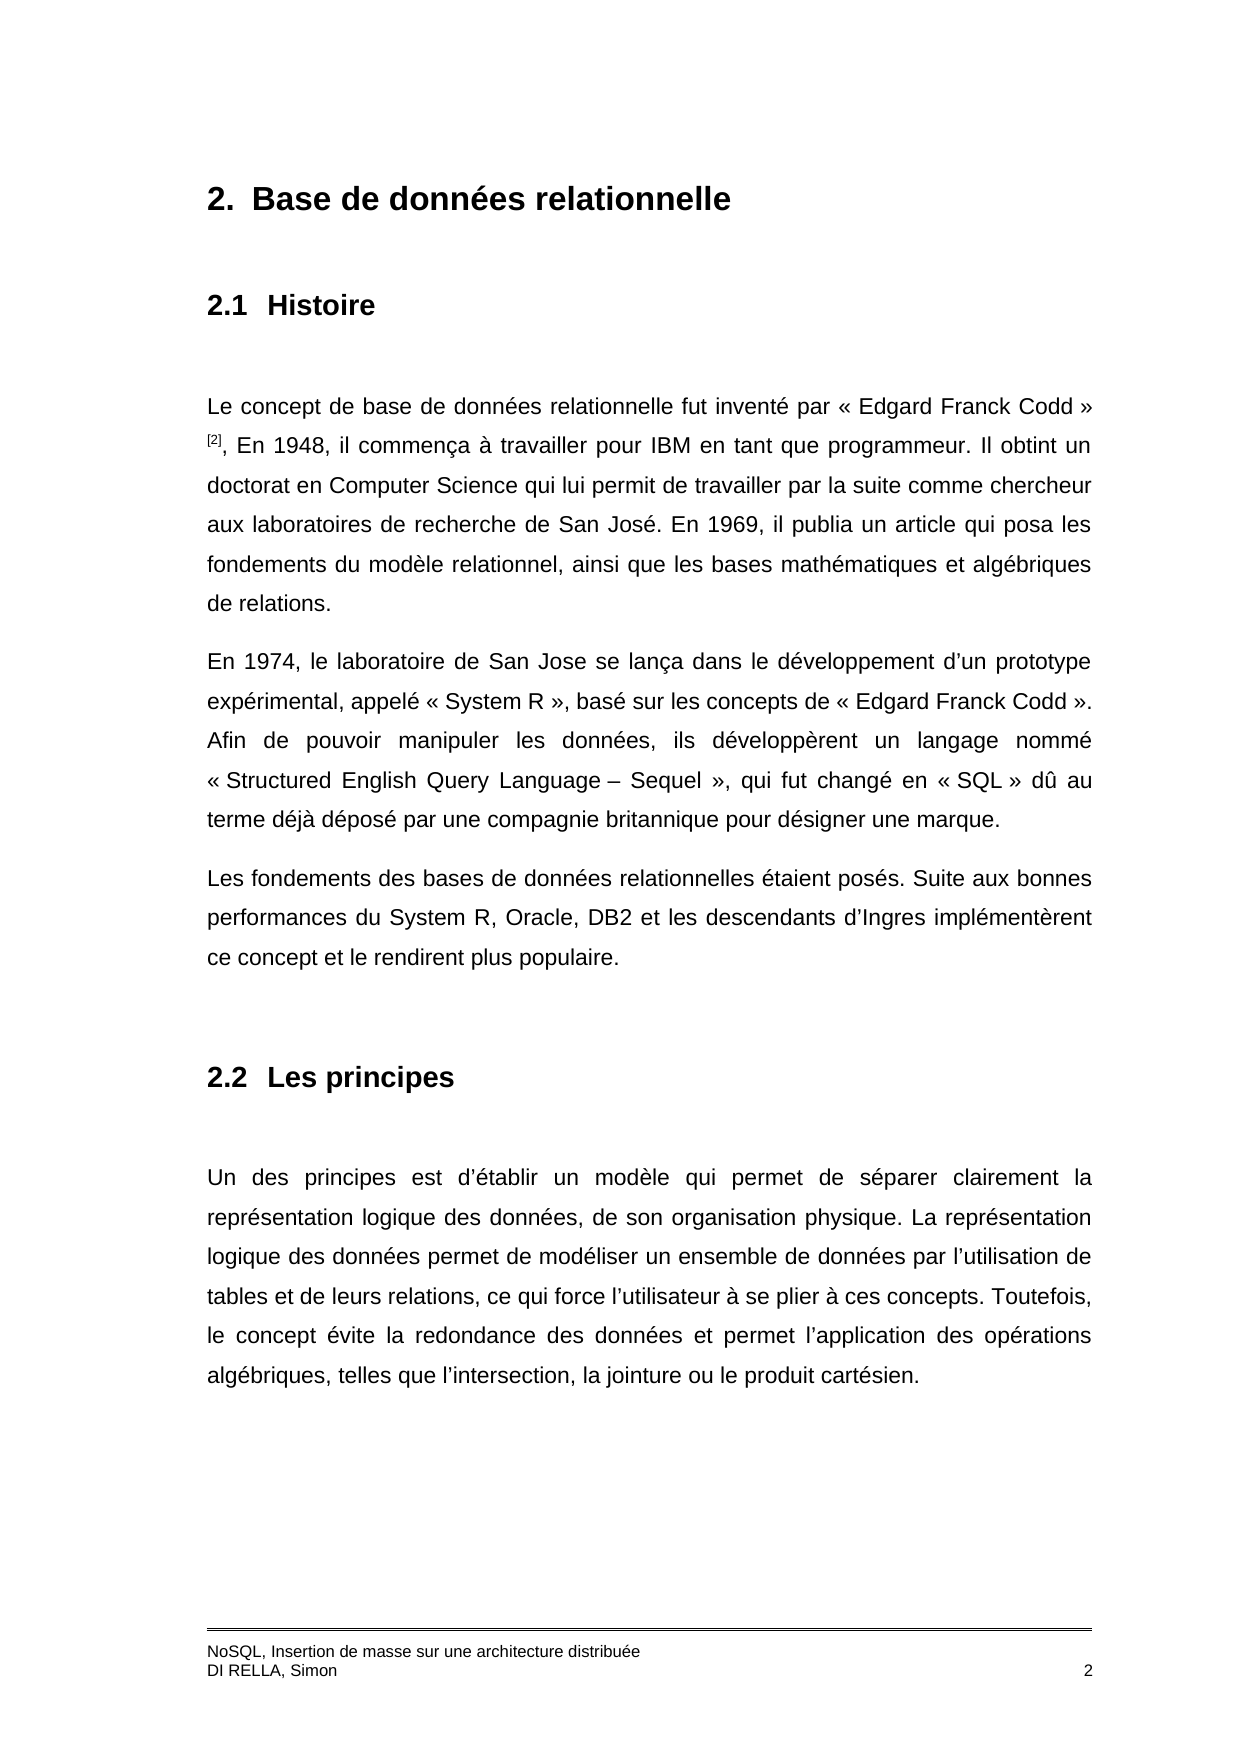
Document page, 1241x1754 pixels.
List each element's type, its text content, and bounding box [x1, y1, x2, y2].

text Un des principes est d’établir un modèle qui permet de séparer clairement la représentation logique des données, de son organisation physique. La représentation logique des données permet de modéliser un ensemble de données par l’utilisation de tables et de leurs relations, ce qui force l’utilisateur à se plier à ces concepts. Toutefois, le concept évite la redondance des données et permet l’application des opérations algébriques, telles que l’intersection, la jointure ou le produit cartésien. [207, 1164, 1092, 1388]
text Les fondements des bases de données relationnelles étaient posés. Suite aux bonnes performances du System R, Oracle, DB2 et les descendants d’Ingres implémentèrent ce concept et le rendirent plus populaire. [207, 864, 1092, 970]
text Le concept de base de données relationnelle fut inventé par « Edgard Franck Codd » [2], En 1948, il commença à travailler pour IBM en tant que programmeur. Il obtint un doctorat en Computer Science qui lui permit de travailler par la suite comme chercheur aux laboratoires de recherche de San José. En 1969, il publia un article qui posa les fondements du modèle relationnel, ainsi que les bases mathématiques et algébriques de relations. [207, 393, 1092, 616]
text En 1974, le laboratoire de San Jose se lança dans le développement d’un prototype expérimental, appelé « System R », basé sur les concepts de « Edgard Franck Codd ». Afin de pouvoir manipuler les données, ils développèrent un langage nommé « Structured English Query Language – Sequel », qui fut changé en « SQL » dû au terme déjà déposé par une compagnie britannique pour désigner une marque. [207, 648, 1092, 833]
subtitle Histoire [207, 288, 1092, 322]
subtitle Les principes [207, 1060, 1092, 1093]
subtitle Base de données relationnelle [207, 179, 1092, 217]
